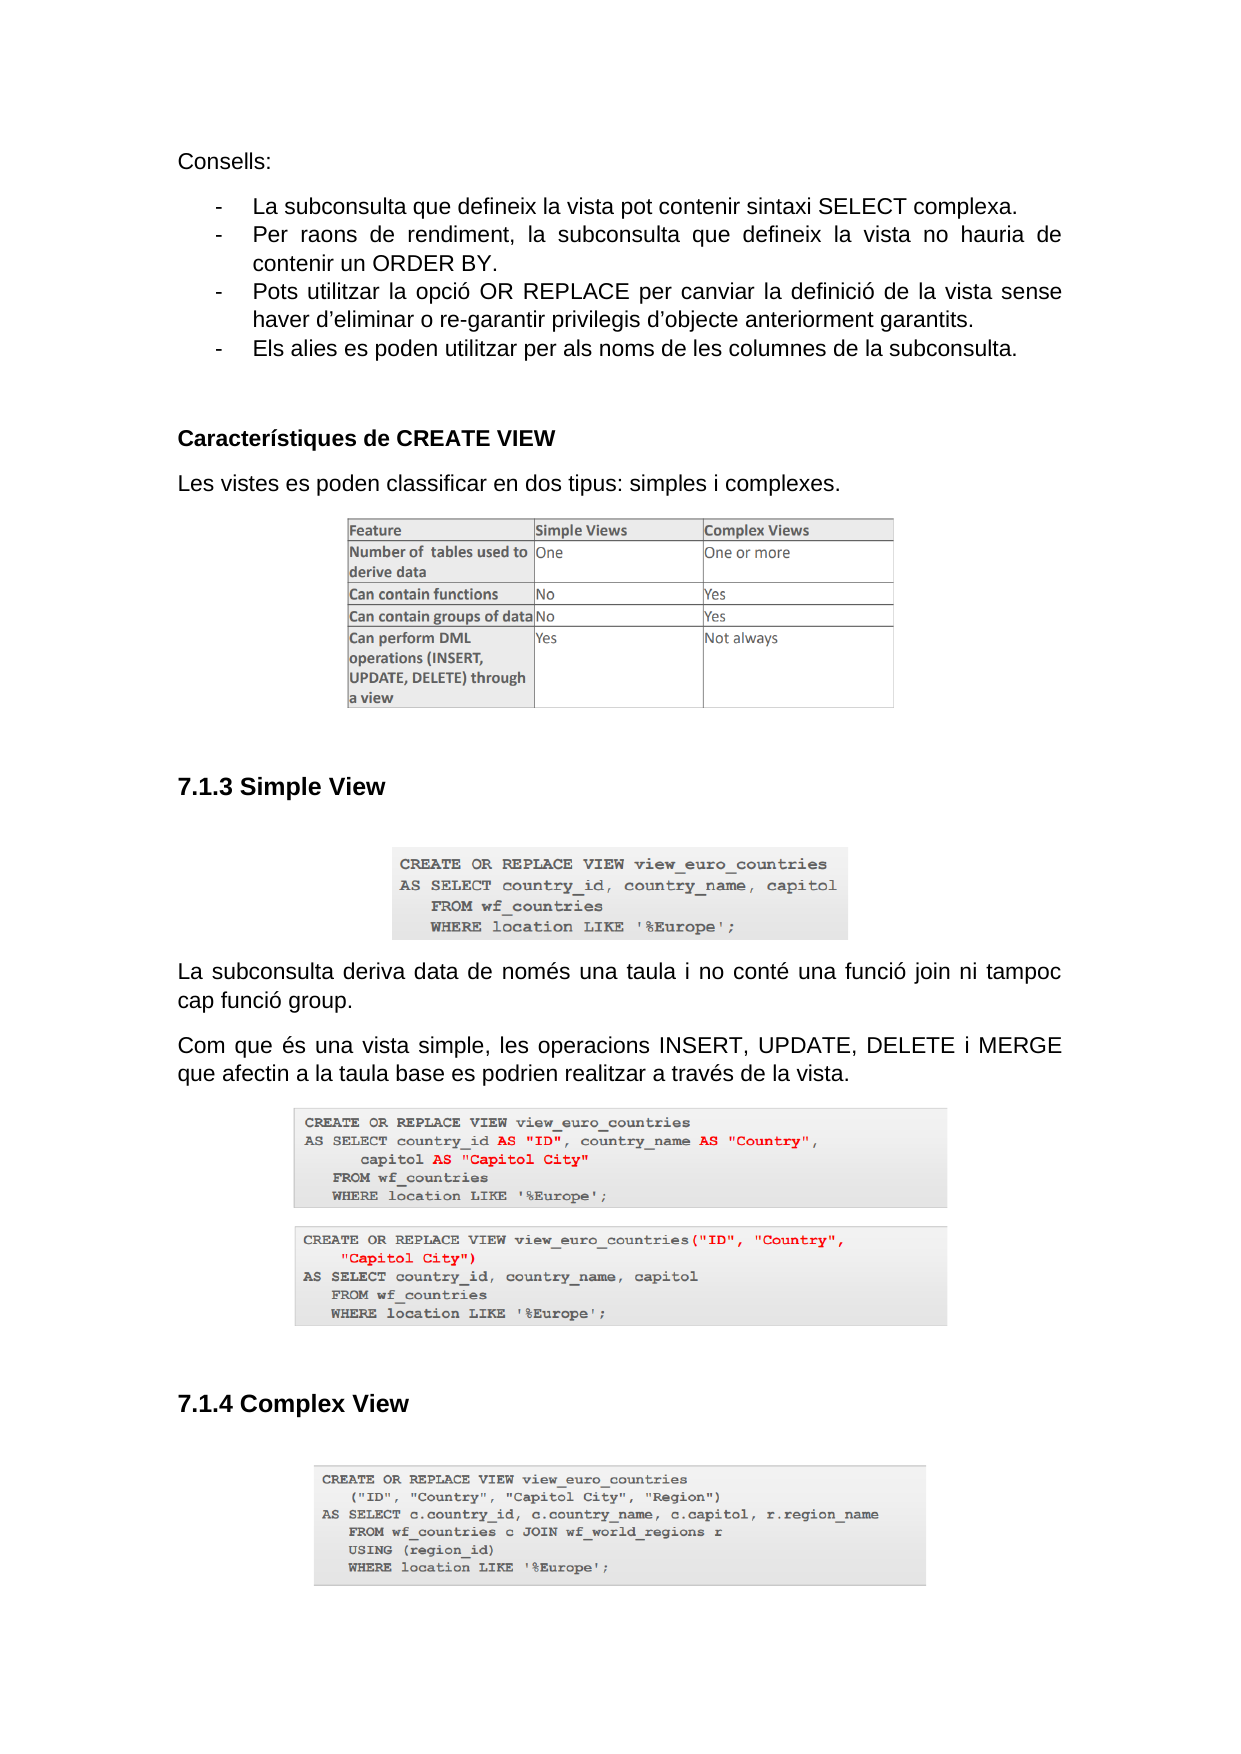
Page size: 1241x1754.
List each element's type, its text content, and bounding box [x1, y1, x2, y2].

text Com que és una vista simple, les operacions INSERT, UPDATE, DELETE i MERGE que afectin a la taula base es podrien realitzar a través de la vista. [177, 1032, 1063, 1086]
list Pots utilitzar la opció OR REPLACE per canviar la definició de la vista sense haver d’eliminar o re-garantir privilegis d’objecte anteriorment garantits. [215, 278, 1063, 333]
list Els alies es poden utilitzar per als noms de les columnes de la subconsulta. [215, 335, 1063, 361]
subtitle 7.1.3 Simple View [177, 772, 1063, 801]
text Característiques de CREATE VIEW [177, 425, 1063, 451]
list La subconsulta que defineix la vista pot contenir sintaxi SELECT complexa. [215, 193, 1063, 219]
picture [346, 515, 894, 708]
subtitle 7.1.4 Complex View [177, 1389, 1063, 1418]
list Per raons de rendiment, la subconsulta que defineix la vista no hauria de contenir un ORDER BY. [215, 221, 1063, 276]
picture [313, 1465, 927, 1587]
text Les vistes es poden classificar en dos tipus: simples i complexes. [177, 470, 1063, 497]
picture [292, 1105, 948, 1326]
text La subconsulta deriva data de només una taula i no conté una funció join ni tampoc cap funció group. [177, 958, 1063, 1013]
picture [392, 847, 849, 940]
text Consells: [177, 148, 1063, 174]
